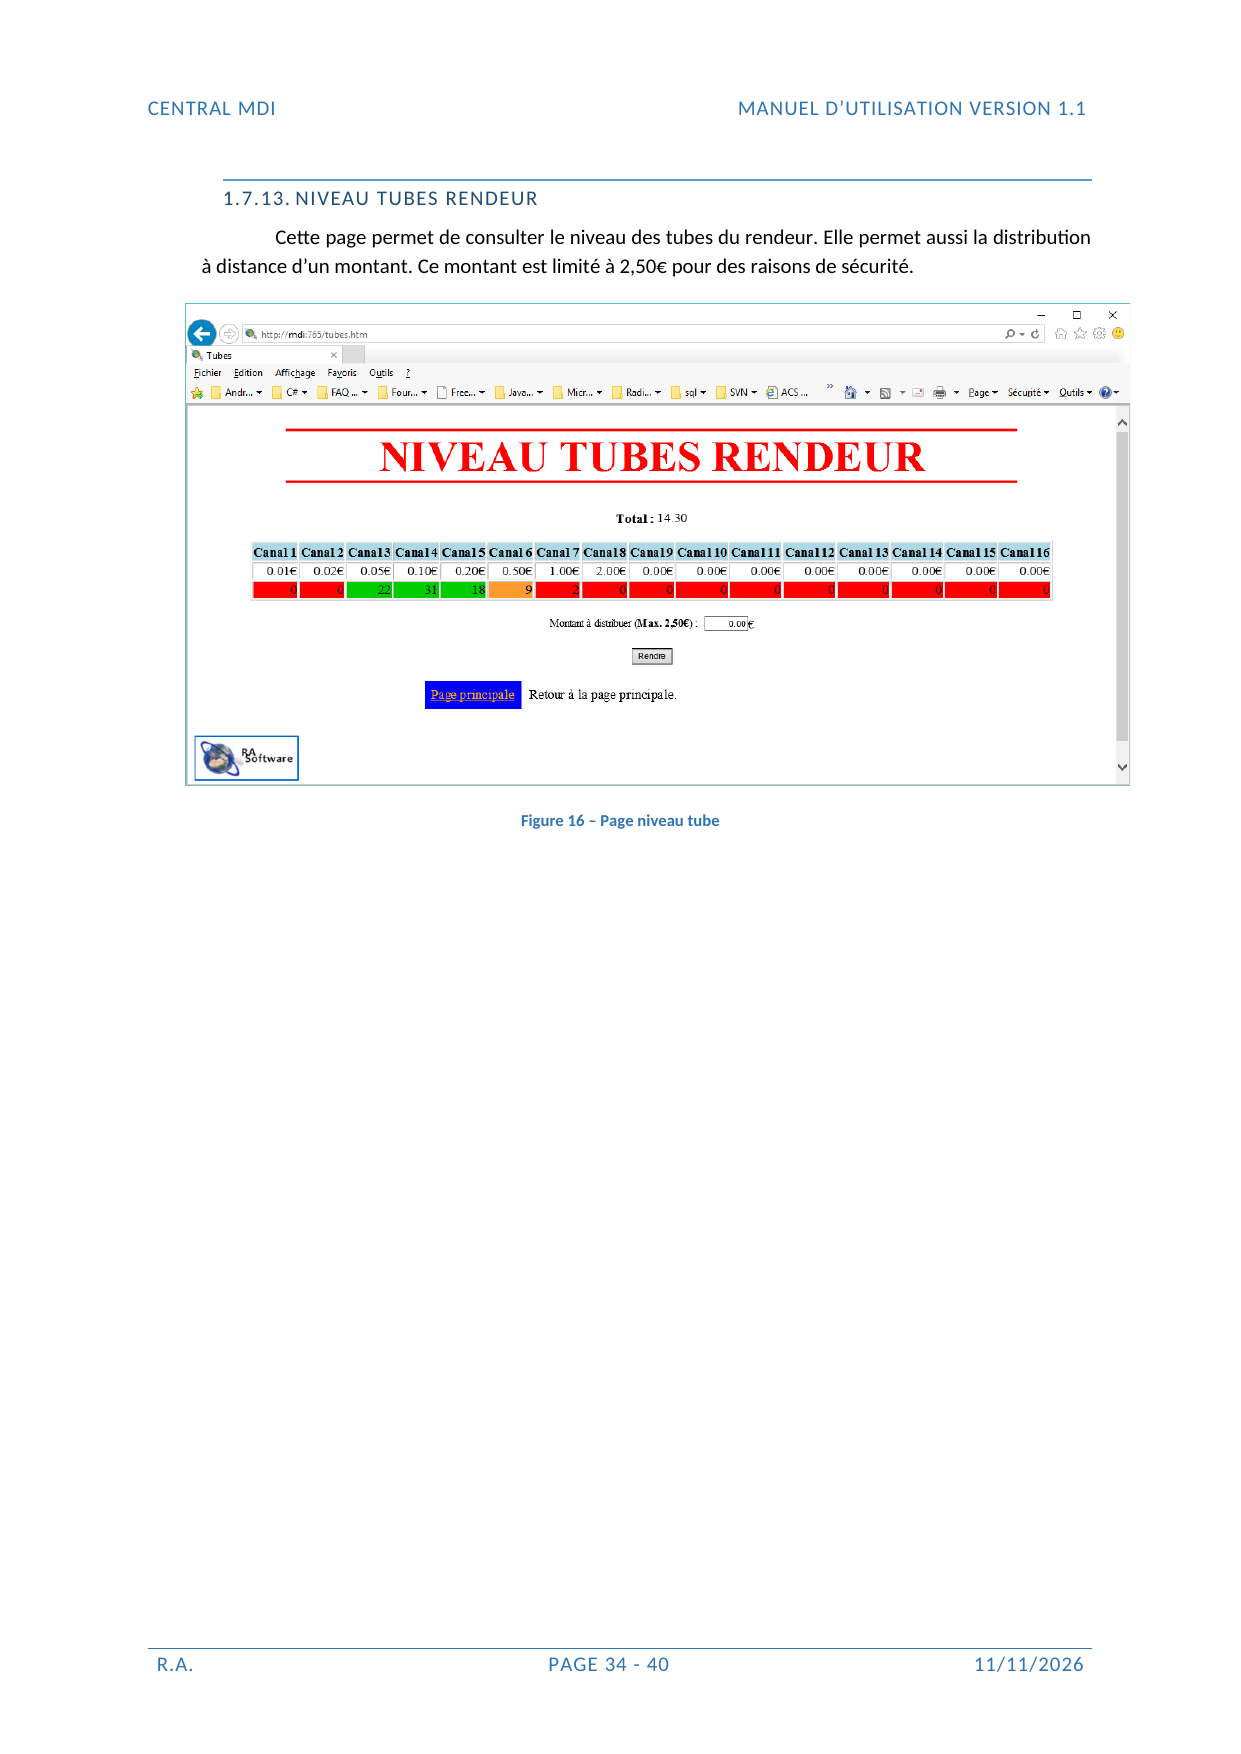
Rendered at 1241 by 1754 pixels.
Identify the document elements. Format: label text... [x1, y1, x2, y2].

picture [185, 303, 1130, 786]
subtitle Niveau tubes rendeur [223, 181, 1092, 210]
text Cette page permet de consulter le niveau des tubes du rendeur. Elle permet aussi la distribution à distance d’un montant. Ce montant est limité à 2,50€ pour des raisons de sécurité. [201, 224, 1092, 279]
